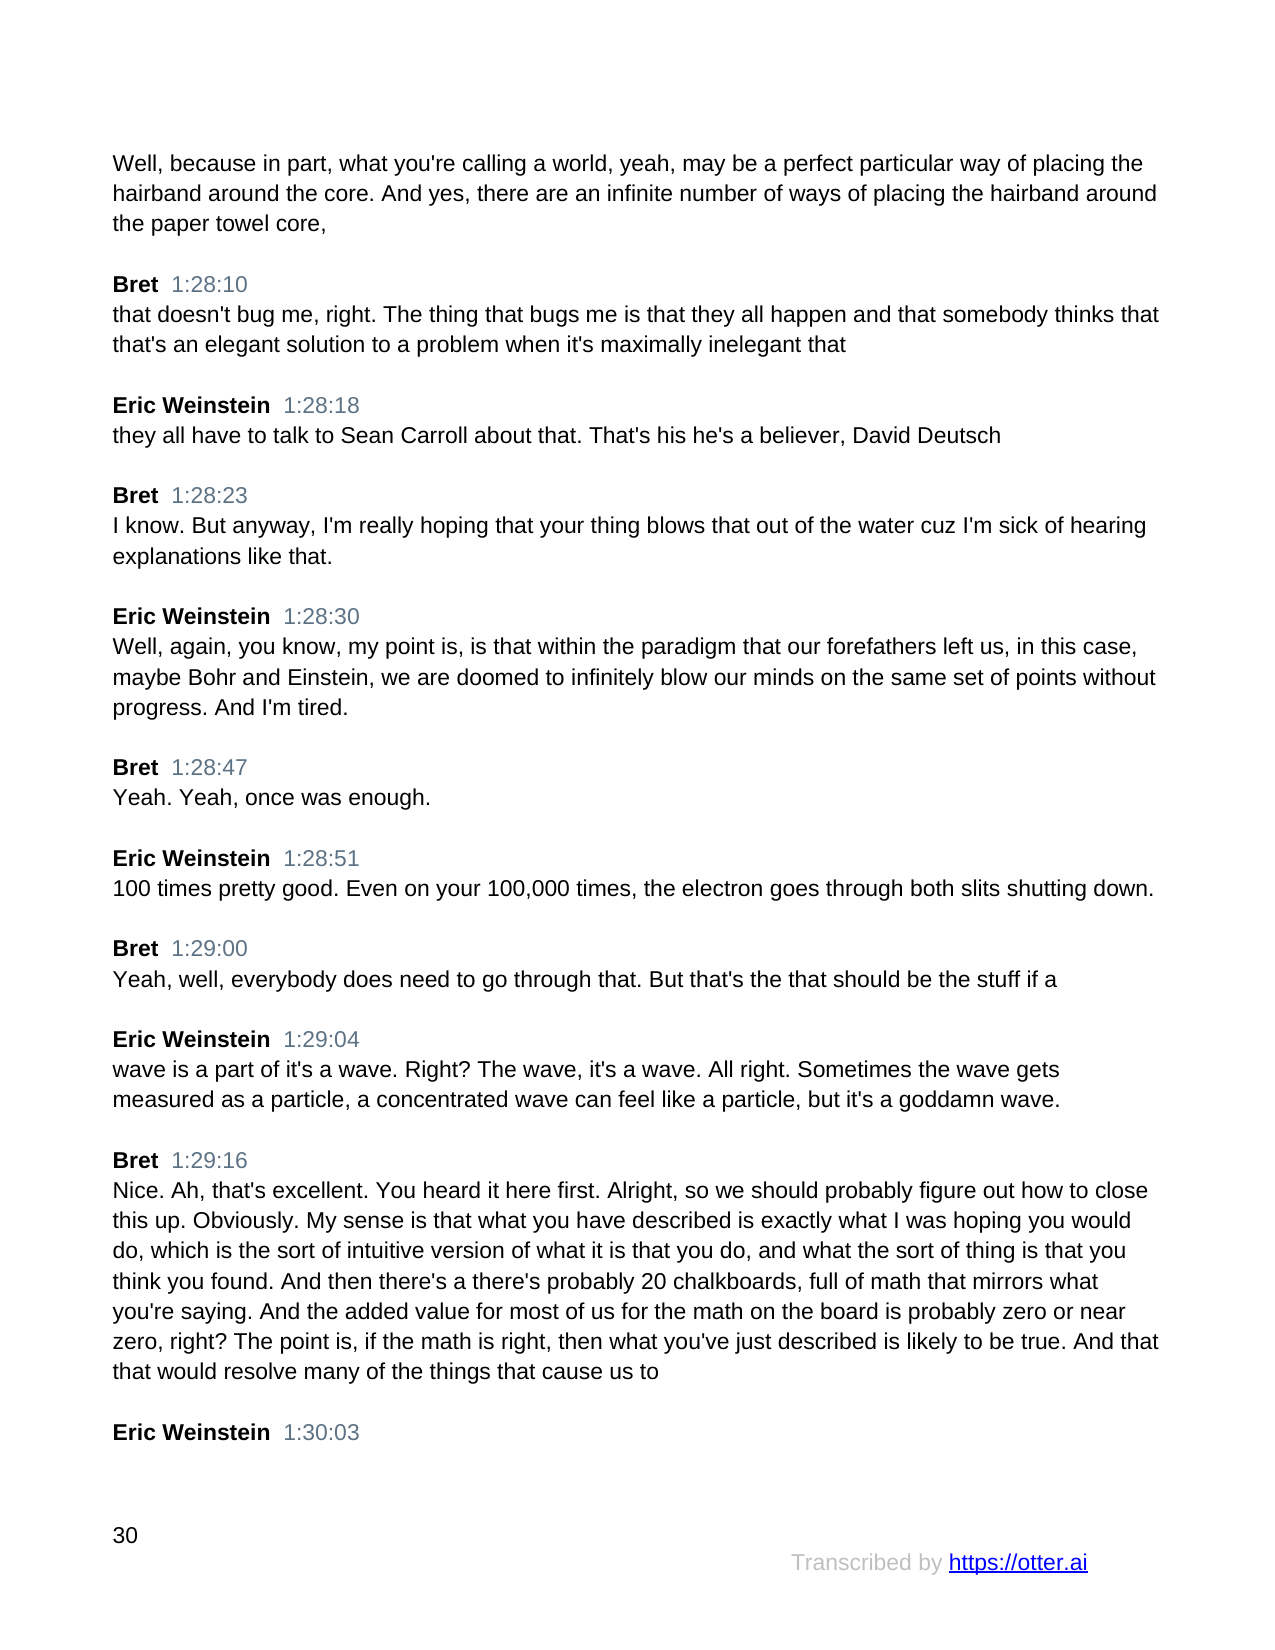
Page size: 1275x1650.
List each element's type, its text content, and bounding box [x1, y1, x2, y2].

text Yeah. Yeah, once was enough. [112, 784, 1162, 811]
text Eric Weinstein 1:29:04 [112, 1026, 1162, 1052]
text Well, because in part, what you're calling a world, yeah, may be a perfect particular way of placing the hairband around the core. And yes, there are an infinite number of ways of placing the hairband around the paper towel core, [112, 150, 1162, 237]
text Eric Weinstein 1:28:51 [112, 845, 1162, 871]
text Yeah, well, everybody does need to go through that. But that's the that should be the stuff if a [112, 966, 1162, 992]
text Eric Weinstein 1:28:18 [112, 392, 1162, 418]
text Bret 1:28:47 [112, 754, 1162, 781]
text Bret 1:29:00 [112, 935, 1162, 962]
text Nice. Ah, that's excellent. You heard it here first. Alright, so we should probably figure out how to close this up. Obviously. My sense is that what you have described is exactly what I was hoping you would do, which is the sort of intuitive version of what it is that you do, and what the sort of thing is that you think you found. And then there's a there's probably 20 chalkboards, full of math that mirrors what you're saying. And the added value for most of us for the math on the board is probably zero or near zero, right? The point is, if the math is right, then what you've just described is likely to be true. And that that would resolve many of the things that cause us to [112, 1177, 1162, 1385]
text 100 times pretty good. Even on your 100,000 times, the electron goes through both slits shutting down. [112, 875, 1162, 901]
text Bret 1:29:16 [112, 1147, 1162, 1173]
text Well, again, you know, my point is, is that within the paradigm that our forefathers left us, in this case, maybe Bohr and Einstein, we are doomed to infinitely blow our minds on the same set of points without progress. And I'm tired. [112, 633, 1162, 720]
text wave is a part of it's a wave. Right? The wave, it's a wave. All right. Sometimes the wave gets measured as a particle, a concentrated wave can feel like a particle, but it's a goddamn wave. [112, 1056, 1162, 1113]
text Bret 1:28:10 [112, 271, 1162, 297]
text that doesn't bug me, right. The thing that bugs me is that they all happen and that somebody thinks that that's an elegant solution to a problem when it's maximally inelegant that [112, 301, 1162, 358]
text they all have to talk to Sean Carroll about that. That's his he's a believer, David Deutsch [112, 422, 1162, 448]
text Eric Weinstein 1:30:03 [112, 1419, 1162, 1445]
text Eric Weinstein 1:28:30 [112, 603, 1162, 629]
text Bret 1:28:23 [112, 482, 1162, 509]
text I know. But anyway, I'm really hoping that your thing blows that out of the water cuz I'm sick of hearing explanations like that. [112, 512, 1162, 569]
